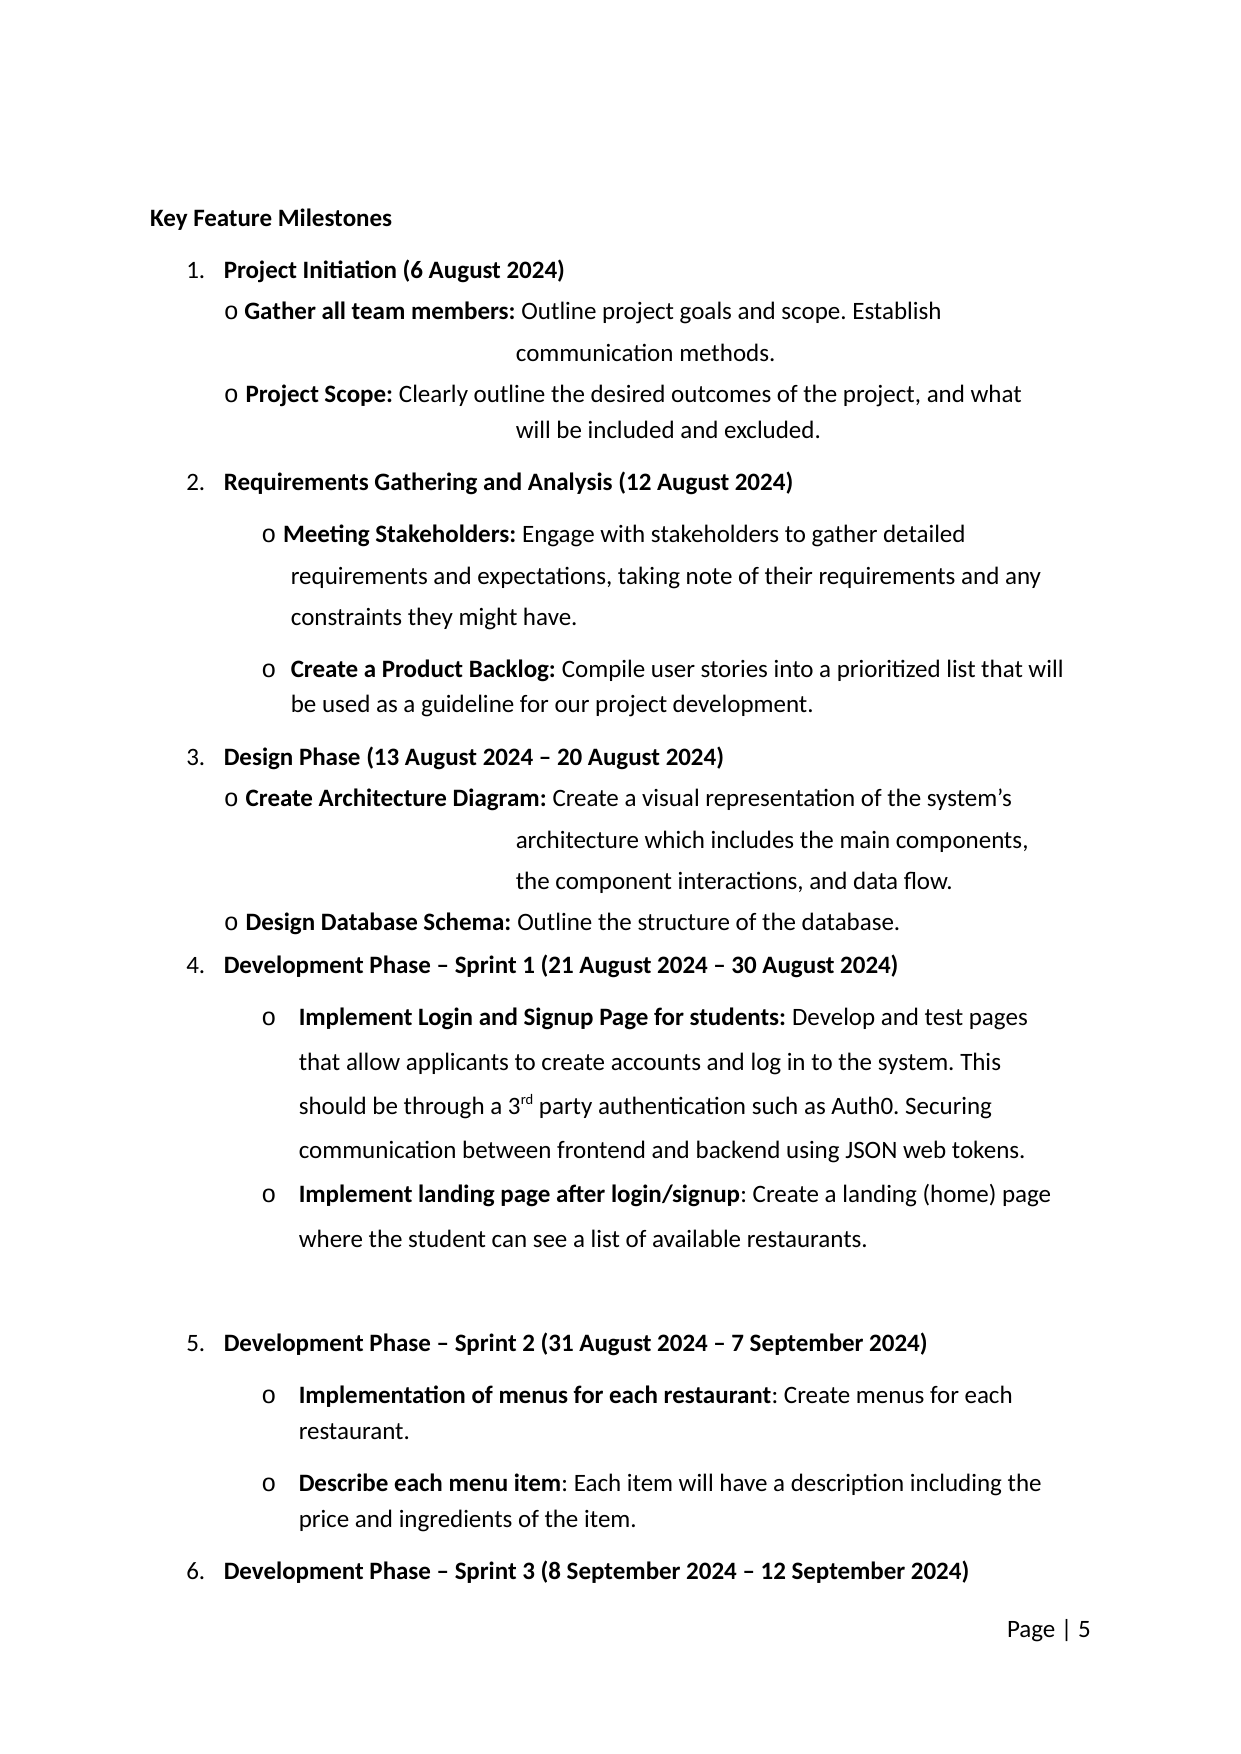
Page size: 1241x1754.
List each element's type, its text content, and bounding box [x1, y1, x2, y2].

list Implement Login and Signup Page for students: Develop and test pages that allow applicants to create accounts and log in to the system. This should be through a 3rd party authentication such as Auth0. Securing communication between frontend and backend using JSON web tokens. [261, 1001, 1067, 1164]
list Create a Product Backlog: Compile user stories into a prioritized list that will be used as a guideline for our project development. [261, 653, 1092, 719]
text o Meeting Stakeholders: Engage with stakeholders to gather detailed requirements and expectations, taking note of their requirements and any constraints they might have. [261, 518, 1067, 631]
list Project Initiation (6 August 2024) [186, 254, 1067, 285]
text o Design Database Schema: Outline the structure of the database. [223, 906, 1067, 938]
list Requirements Gathering and Analysis (12 August 2024) [186, 466, 1067, 497]
list Development Phase – Sprint 2 (31 August 2024 – 7 September 2024) [186, 1327, 1067, 1357]
list Implementation of menus for each restaurant: Create menus for each restaurant. [261, 1379, 1092, 1445]
text Key Feature Milestones [150, 202, 1067, 233]
text o Gather all team members: Outline project goals and scope. Establish communication methods. [223, 295, 1067, 368]
text o Project Scope: Clearly outline the desired outcomes of the project, and what will be included and excluded. [223, 378, 1052, 444]
list Design Phase (13 August 2024 – 20 August 2024) [186, 741, 1067, 771]
list Development Phase – Sprint 3 (8 September 2024 – 12 September 2024) [186, 1555, 1067, 1585]
list Describe each menu item: Each item will have a description including the price and ingredients of the item. [261, 1467, 1092, 1533]
list Implement landing page after login/signup: Create a landing (home) page where the student can see a list of available restaurants. [261, 1178, 1067, 1253]
text o Create Architecture Diagram: Create a visual representation of the system’s architecture which includes the main components, the component interactions, and data flow. [223, 782, 1067, 896]
list Development Phase – Sprint 1 (21 August 2024 – 30 August 2024) [186, 949, 1067, 980]
